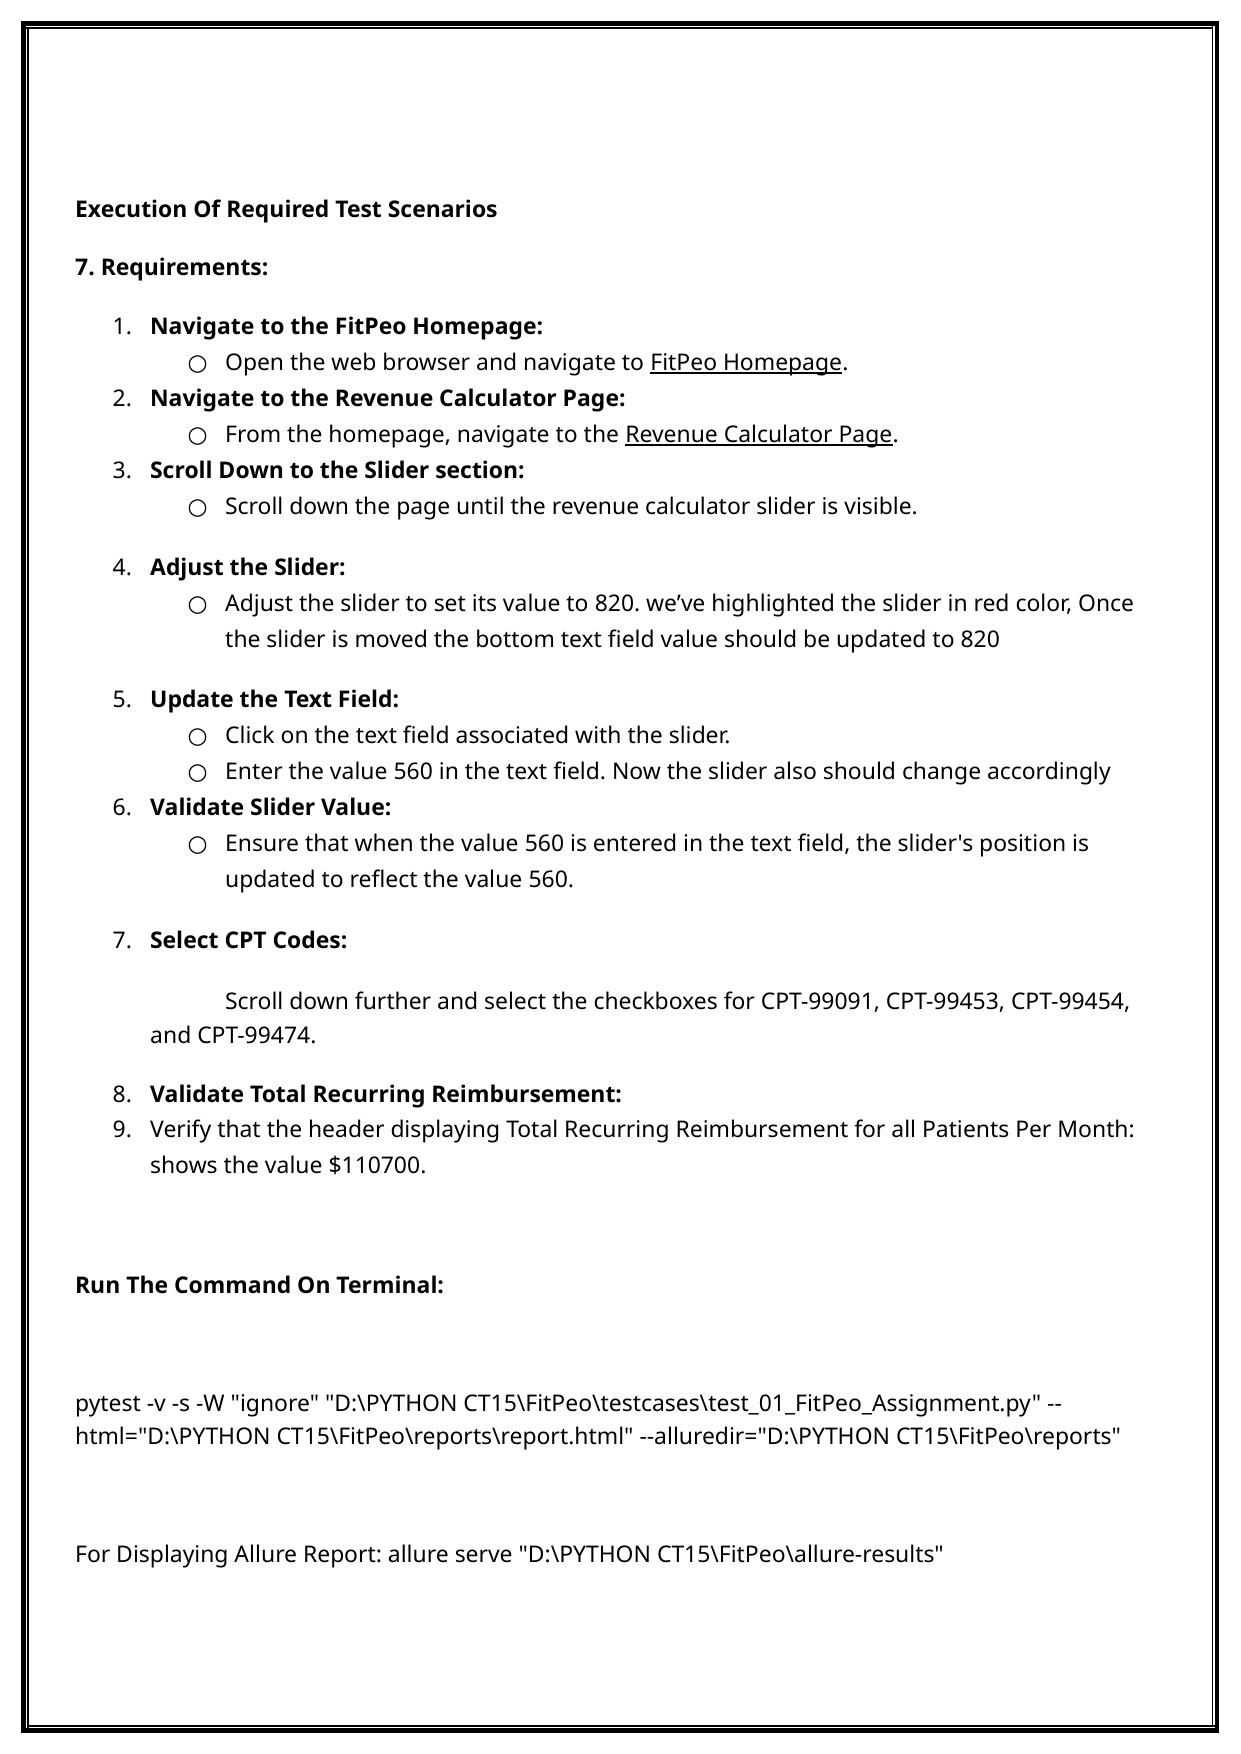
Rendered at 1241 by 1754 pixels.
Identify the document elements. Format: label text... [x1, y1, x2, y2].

list Update the Text Field: [112, 683, 1165, 715]
list Select CPT Codes: [112, 924, 1165, 955]
list Navigate to the FitPeo Homepage: [112, 310, 1165, 341]
list Adjust the slider to set its value to 820. we’ve highlighted the slider in red color, Once the slider is moved the bottom text field value should be updated to 820 [187, 587, 1165, 654]
text Run The Command On Terminal: [75, 1269, 1165, 1300]
list Scroll down the page until the revenue calculator slider is visible. [187, 490, 1165, 521]
list Scroll Down to the Slider section: [112, 454, 1165, 485]
list Ensure that when the value 560 is entered in the text field, the slider's position is updated to reflect the value 560. [187, 827, 1165, 894]
list Validate Total Recurring Reimbursement: [112, 1077, 1165, 1109]
text pytest -v -s -W "ignore" "D:\PYTHON CT15\FitPeo\testcases\test_01_FitPeo_Assignment.py" --html="D:\PYTHON CT15\FitPeo\reports\report.html" --alluredir="D:\PYTHON CT15\FitPeo\reports" [75, 1387, 1165, 1452]
list Click on the text field associated with the slider. [187, 719, 1165, 751]
list Enter the value 560 in the text field. Now the slider also should change accordingly [187, 755, 1165, 787]
text For Displaying Allure Report: allure serve "D:\PYTHON CT15\FitPeo\allure-results" [75, 1538, 1165, 1569]
list Adjust the Slider: [112, 551, 1165, 582]
text Execution Of Required Test Scenarios [75, 192, 1165, 224]
list Open the web browser and navigate to FitPeo Homepage. [187, 346, 1165, 377]
list Navigate to the Revenue Calculator Page: [112, 382, 1165, 413]
text 7. Requirements: [75, 251, 1165, 282]
text Scroll down further and select the checkboxes for CPT-99091, CPT-99453, CPT-99454, and CPT-99474. [150, 985, 1165, 1050]
list From the homepage, navigate to the Revenue Calculator Page. [187, 418, 1165, 449]
list Verify that the header displaying Total Recurring Reimbursement for all Patients Per Month: shows the value $110700. [112, 1113, 1165, 1181]
list Validate Slider Value: [112, 791, 1165, 822]
